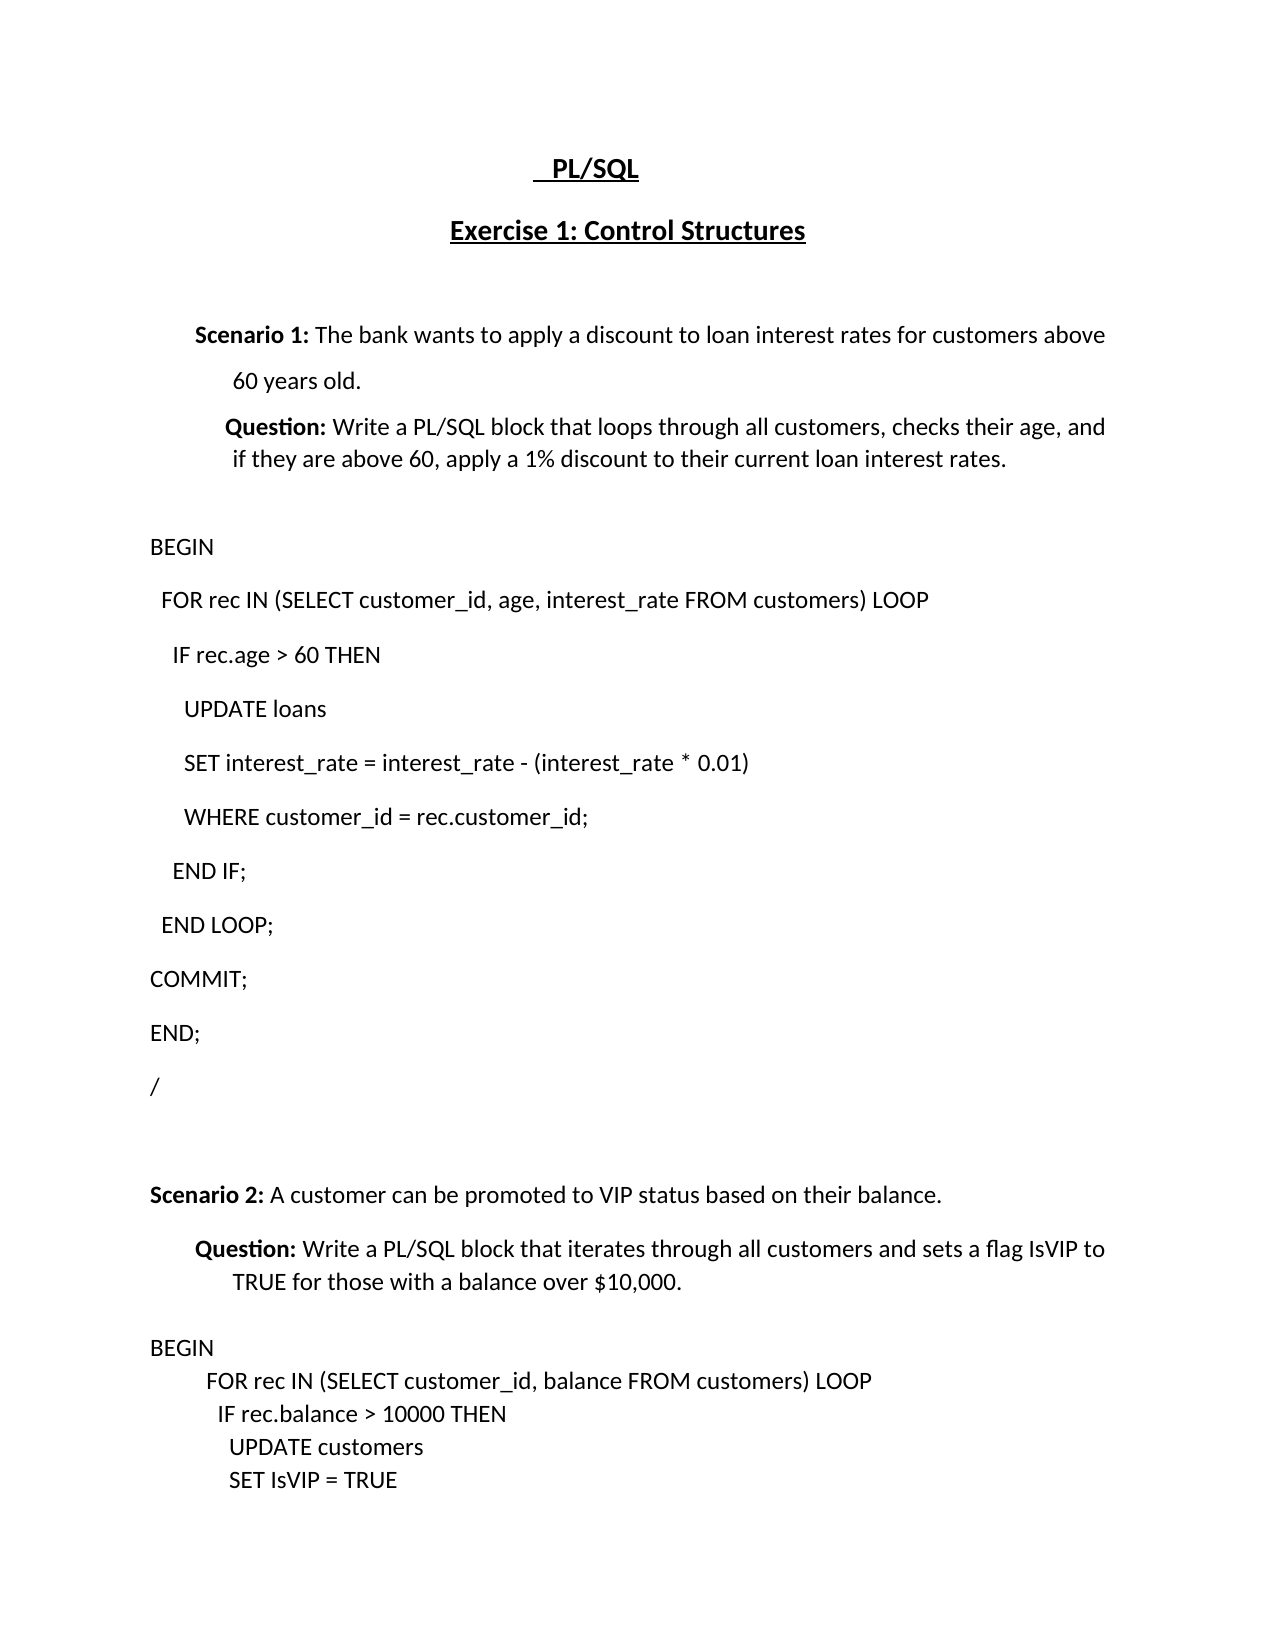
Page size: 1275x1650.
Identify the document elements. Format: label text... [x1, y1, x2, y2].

text FOR rec IN (SELECT customer_id, balance FROM customers) LOOP [195, 1365, 1125, 1396]
text UPDATE customers [195, 1431, 1125, 1461]
text PL/SQL [532, 150, 1125, 186]
text WHERE customer_id = rec.customer_id; [150, 801, 1125, 831]
text END IF; [150, 855, 1125, 886]
text END LOOP; [150, 909, 1125, 939]
text SET IsVIP = TRUE [195, 1464, 1125, 1494]
text Scenario 1: The bank wants to apply a discount to loan interest rates for customers above 60 years old. [195, 319, 1125, 396]
text Scenario 2: A customer can be promoted to VIP status based on their balance. [150, 1179, 1125, 1210]
text SET interest_rate = interest_rate - (interest_rate * 0.01) [150, 747, 1125, 777]
text UPDATE loans [150, 693, 1125, 723]
text END; [150, 1017, 1125, 1048]
text / [150, 1071, 1125, 1102]
text FOR rec IN (SELECT customer_id, age, interest_rate FROM customers) LOOP [150, 585, 1125, 615]
text BEGIN [150, 531, 1125, 561]
text COMMIT; [150, 963, 1125, 994]
text IF rec.balance > 10000 THEN [195, 1398, 1125, 1428]
text Question: Write a PL/SQL block that iterates through all customers and sets a flag IsVIP to TRUE for those with a balance over $10,000. [195, 1233, 1125, 1297]
text BEGIN [150, 1332, 1125, 1363]
text Question: Write a PL/SQL block that loops through all customers, checks their age, and if they are above 60, apply a 1% discount to their current loan interest rates. [225, 411, 1125, 474]
text IF rec.age > 60 THEN [150, 639, 1125, 669]
text Exercise 1: Control Structures [382, 212, 1125, 247]
